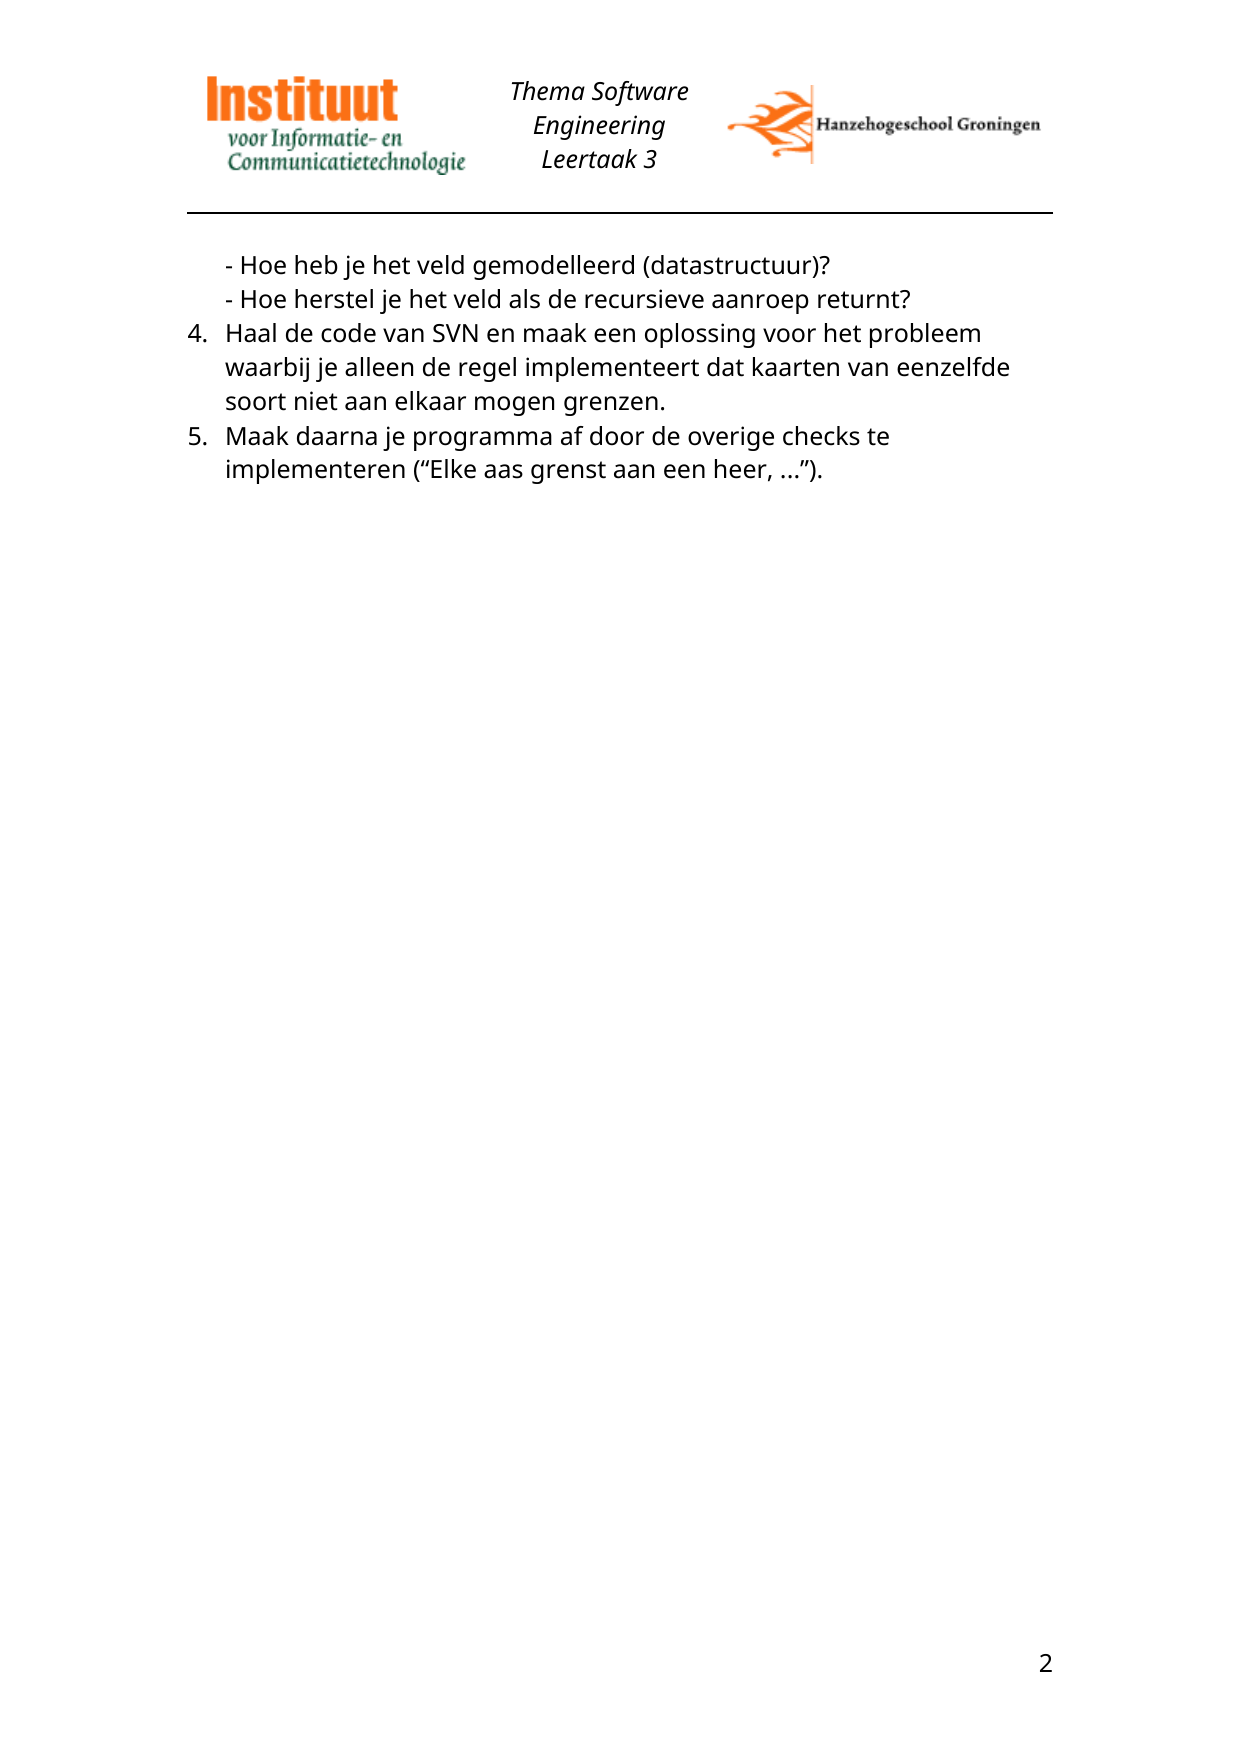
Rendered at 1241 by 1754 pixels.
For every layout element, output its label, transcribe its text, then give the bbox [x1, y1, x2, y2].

picture [714, 85, 1052, 164]
list Haal de code van SVN en maak een oplossing voor het probleem waarbij je alleen de regel implementeert dat kaarten van eenzelfde soort niet aan elkaar mogen grenzen. [187, 316, 1053, 418]
list Maak daarna je programma af door de overige checks te implementeren (“Elke aas grenst aan een heer, ...”). [187, 418, 1053, 486]
picture [196, 75, 478, 175]
